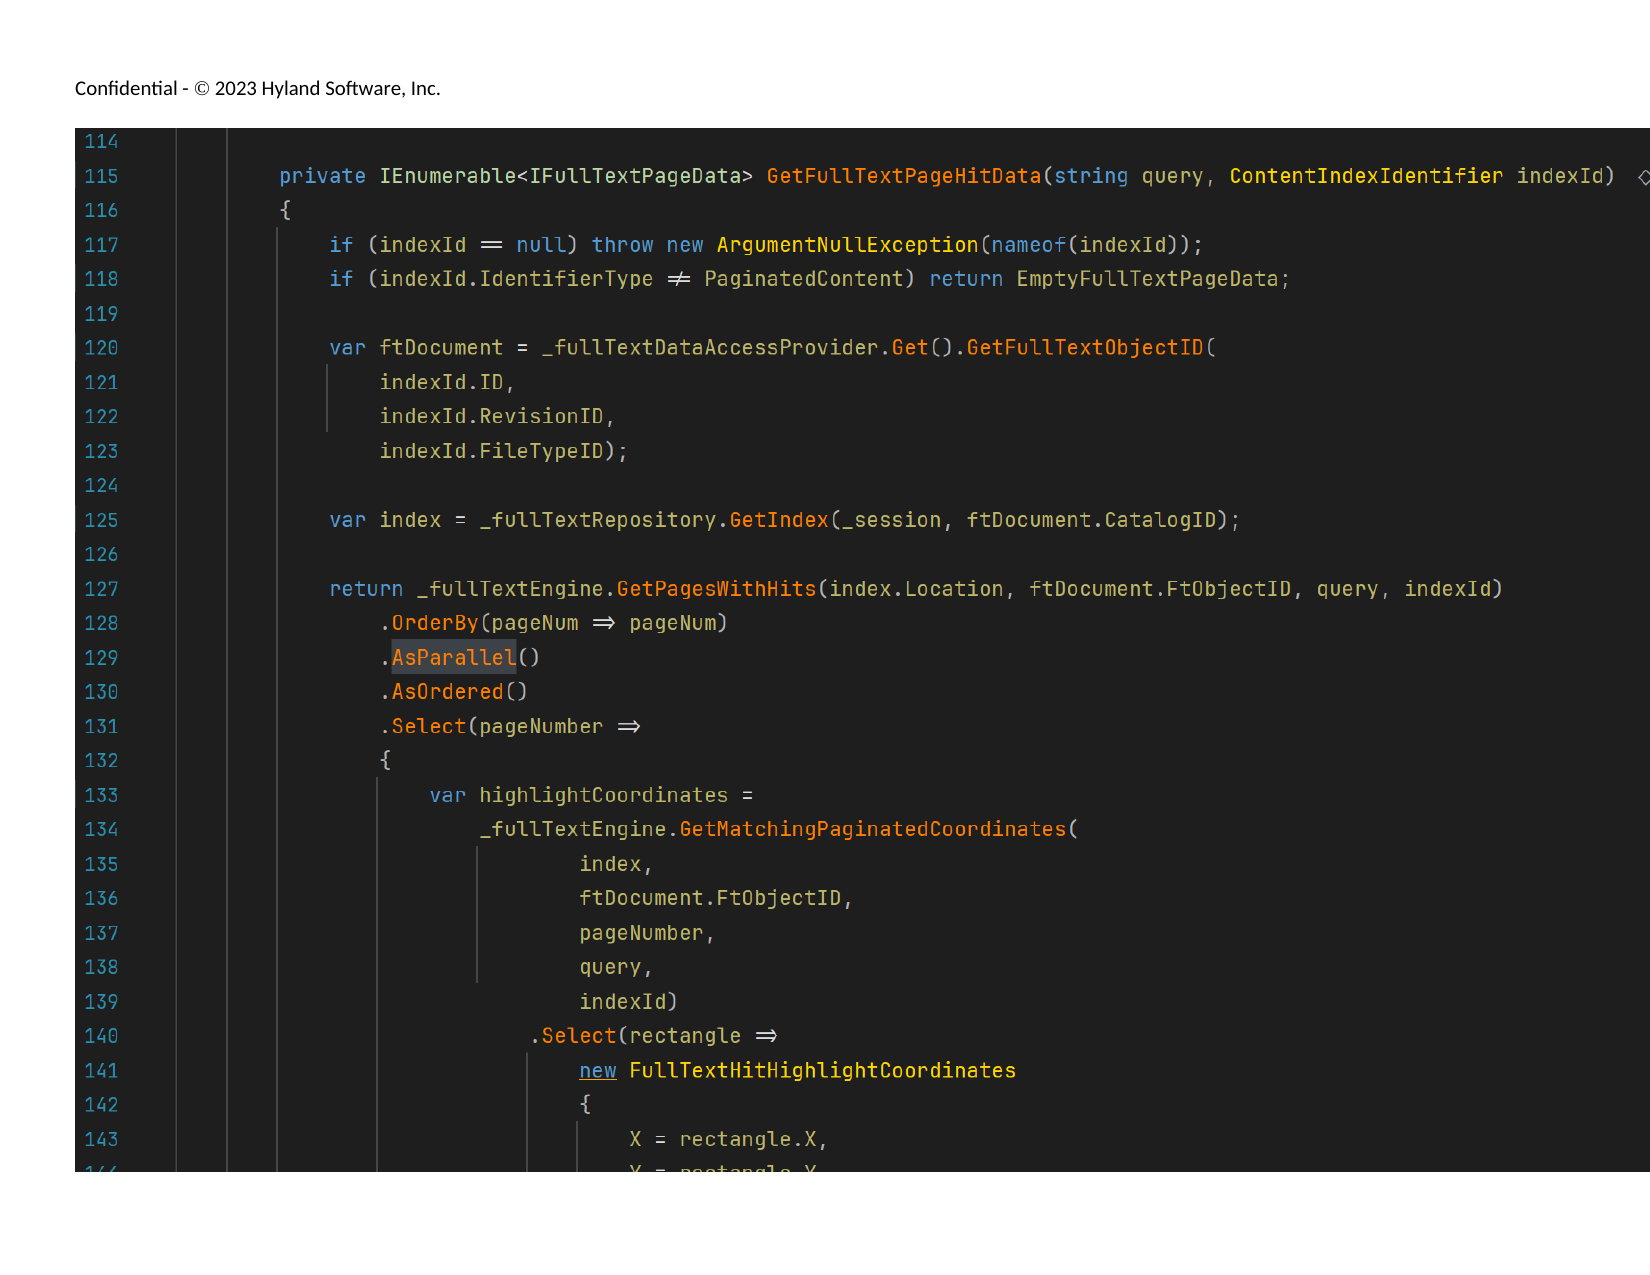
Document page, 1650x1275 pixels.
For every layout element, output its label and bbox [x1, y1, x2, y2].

picture [75, 128, 1650, 1172]
